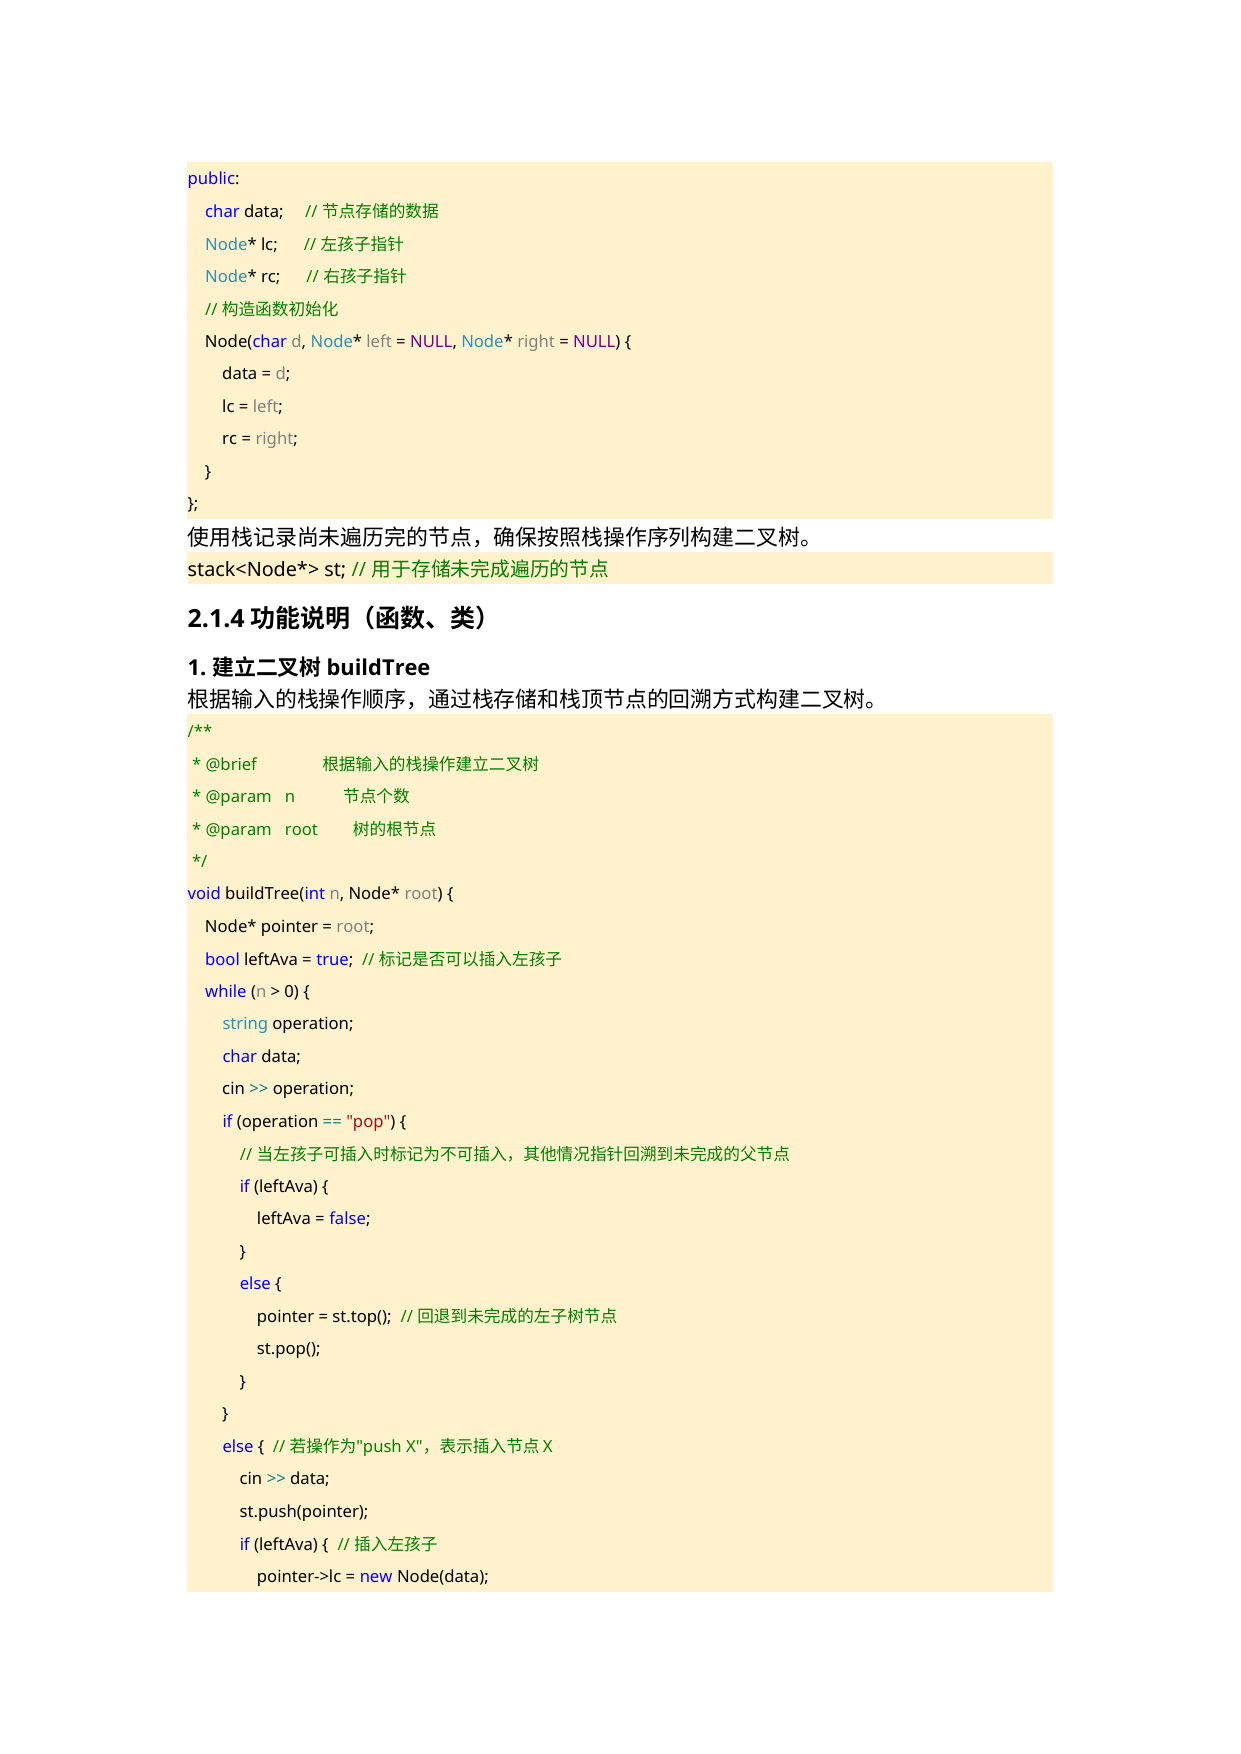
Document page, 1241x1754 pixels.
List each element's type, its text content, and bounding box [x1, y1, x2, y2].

text }; [187, 487, 1053, 519]
text */ [187, 844, 1053, 877]
text } [187, 1364, 1053, 1397]
text cin >> data; [187, 1462, 1053, 1494]
text * @brief 根据输入的栈操作建立二叉树 [187, 747, 1053, 779]
text void buildTree(int n, Node* root) { [187, 877, 1053, 909]
text Node* rc; // 右孩子指针 [187, 259, 1053, 292]
text if (operation == "pop") { [187, 1104, 1053, 1137]
text char data; // 节点存储的数据 [187, 194, 1053, 227]
text pointer->lc = new Node(data); [187, 1559, 1053, 1592]
text 2.1.4功能说明（函数、类） [187, 584, 1053, 649]
text /** [187, 714, 1053, 747]
text pointer = st.top(); // 回退到未完成的左子树节点 [187, 1299, 1053, 1332]
text if (leftAva) { // 插入左孩子 [187, 1527, 1053, 1559]
text Node* pointer = root; [187, 909, 1053, 942]
text else { // 若操作为"push X"，表示插入节点X [187, 1429, 1053, 1462]
text // 构造函数初始化 [187, 292, 1053, 324]
text cin >> operation; [187, 1072, 1053, 1104]
text leftAva = false; [187, 1202, 1053, 1234]
text // 当左孩子可插入时标记为不可插入，其他情况指针回溯到未完成的父节点 [187, 1137, 1053, 1169]
text char data; [187, 1039, 1053, 1072]
text * @param n 节点个数 [187, 779, 1053, 812]
text } [187, 1397, 1053, 1429]
text } [187, 454, 1053, 487]
text else { [187, 1267, 1053, 1299]
text data = d; [187, 357, 1053, 389]
text public: [187, 162, 1053, 194]
text Node* lc; // 左孩子指针 [187, 227, 1053, 259]
text string operation; [187, 1007, 1053, 1039]
text } [187, 1234, 1053, 1267]
text st.pop(); [187, 1332, 1053, 1364]
text lc = left; [187, 389, 1053, 422]
text stack<Node*> st; // 用于存储未完成遍历的节点 [187, 552, 1053, 584]
text bool leftAva = true; // 标记是否可以插入左孩子 [187, 942, 1053, 974]
text * @param root 树的根节点 [187, 812, 1053, 844]
text if (leftAva) { [187, 1169, 1053, 1202]
text 根据输入的栈操作顺序，通过栈存储和栈顶节点的回溯方式构建二叉树。 [187, 682, 1053, 714]
text rc = right; [187, 422, 1053, 454]
text Node(char d, Node* left = NULL, Node* right = NULL) { [187, 324, 1053, 357]
text st.push(pointer); [187, 1494, 1053, 1527]
text while (n > 0) { [187, 974, 1053, 1007]
text 使用栈记录尚未遍历完的节点，确保按照栈操作序列构建二叉树。 [187, 519, 1053, 552]
text 1. 建立二叉树 buildTree [187, 649, 1053, 682]
